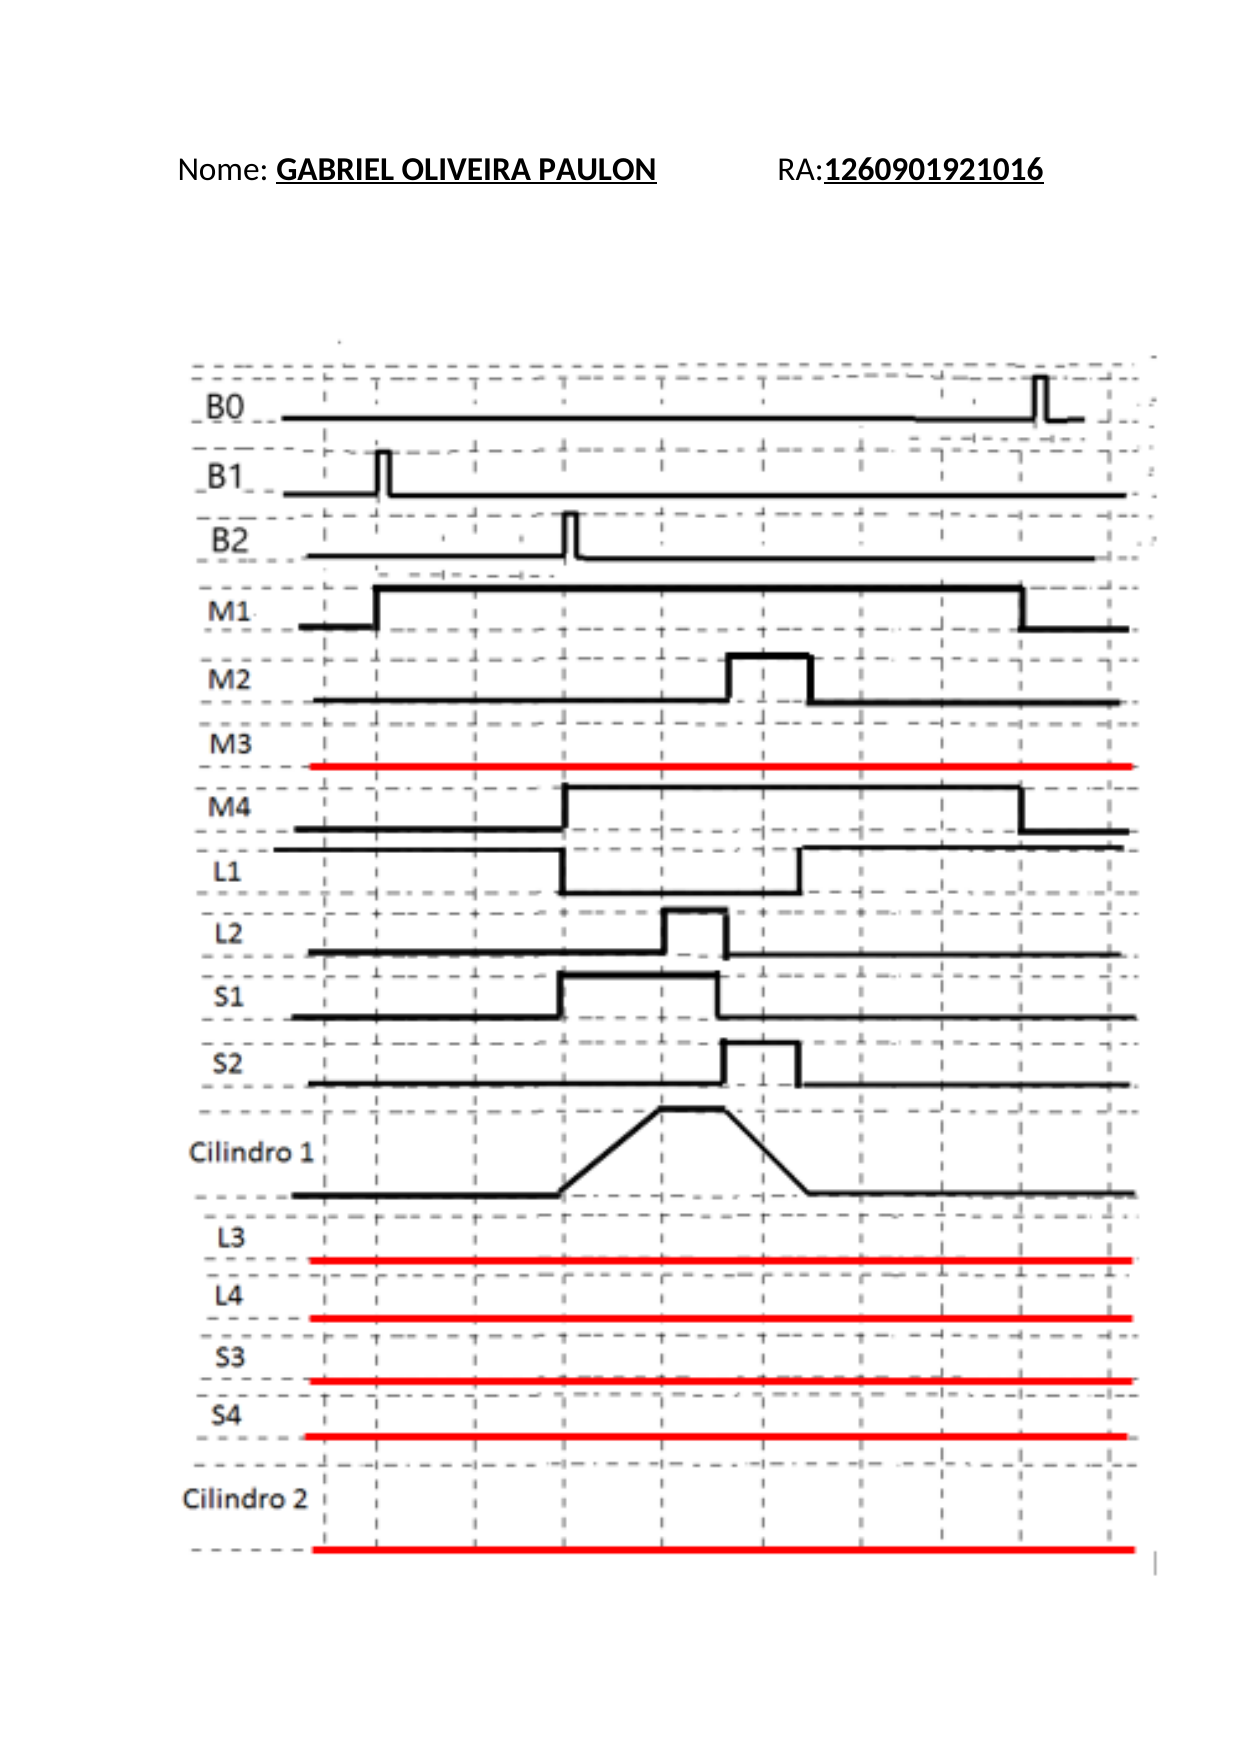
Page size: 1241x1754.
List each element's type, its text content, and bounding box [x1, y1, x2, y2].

picture [177, 328, 1167, 1577]
text Nome: GABRIEL OLIVEIRA PAULON RA:1260901921016 [177, 148, 1063, 188]
